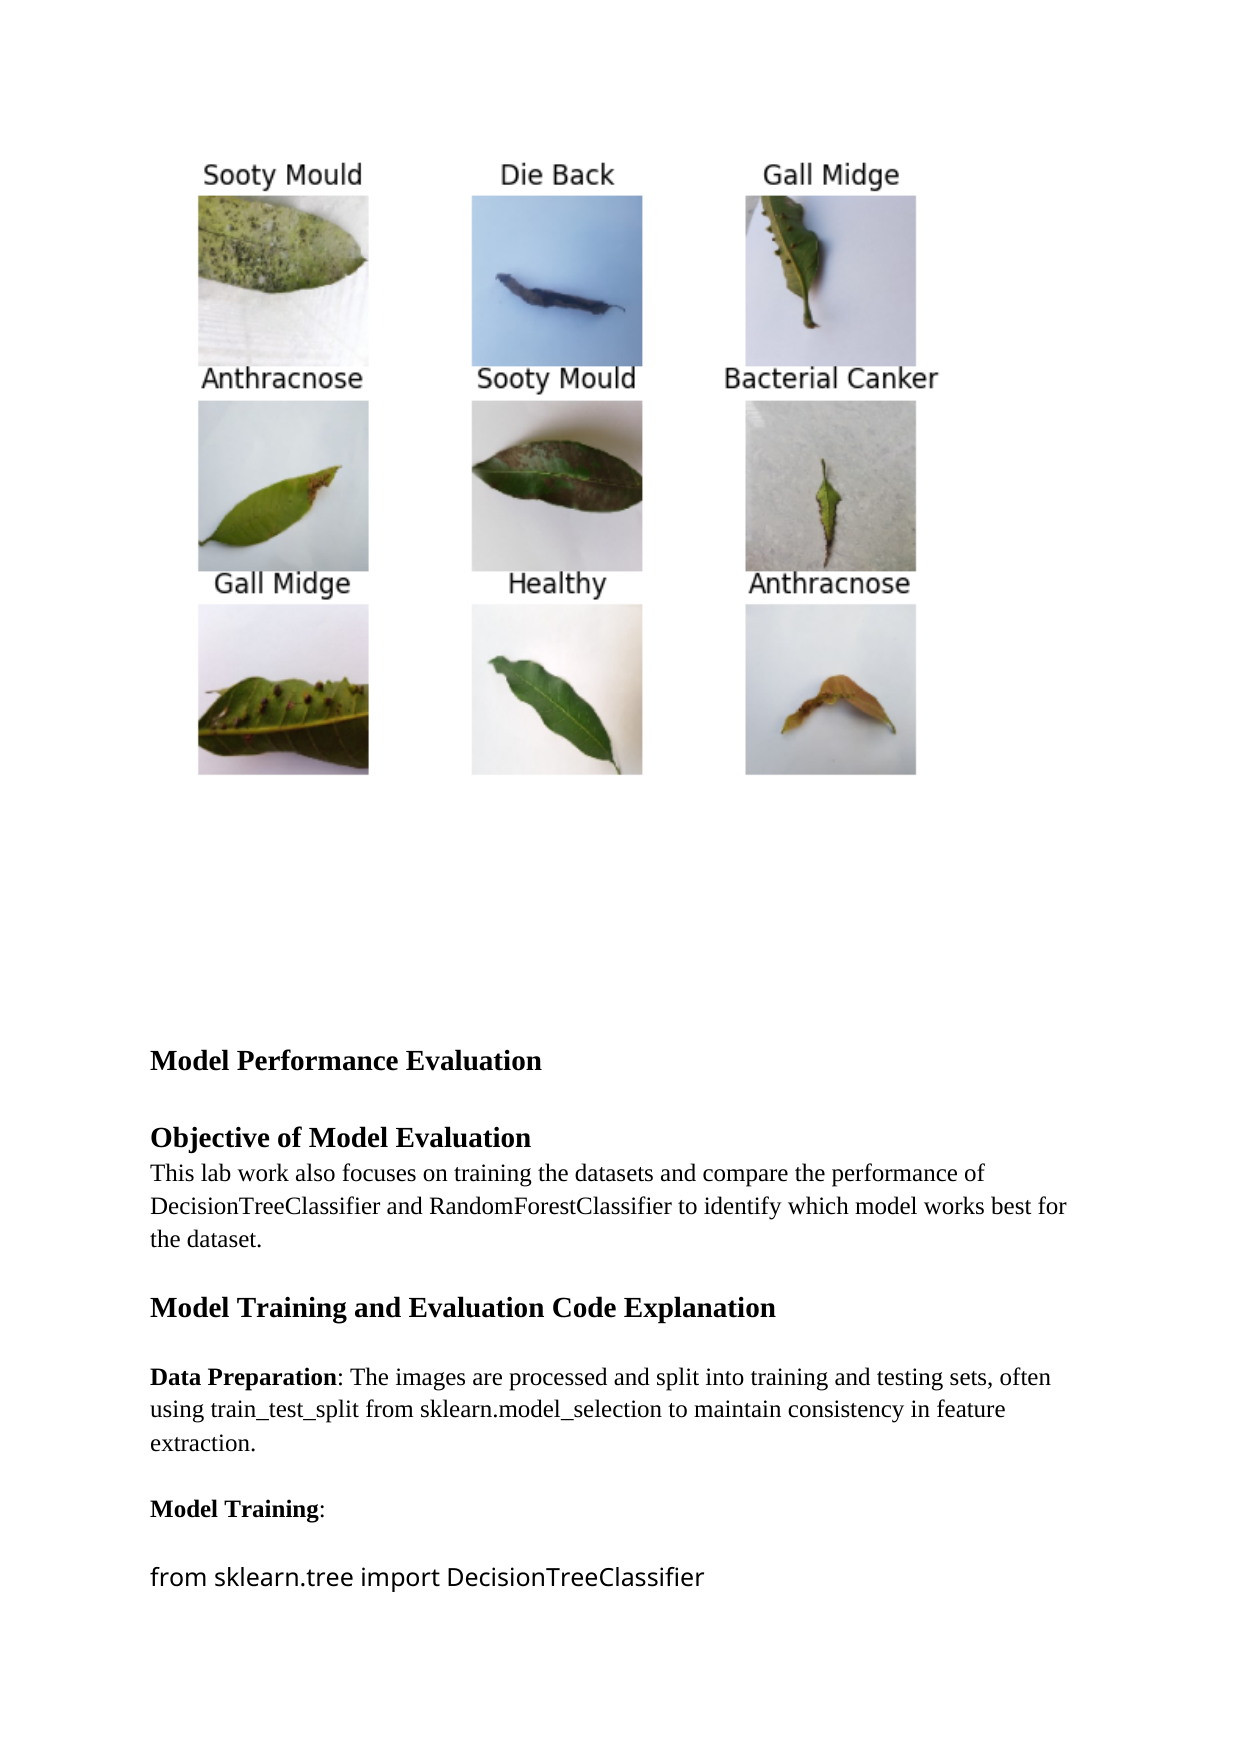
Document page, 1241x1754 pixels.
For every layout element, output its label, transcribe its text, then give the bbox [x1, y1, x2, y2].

picture [150, 150, 971, 797]
text from sklearn.tree import DecisionTreeClassifier [150, 1560, 1090, 1594]
text Data Preparation: The images are processed and split into training and testing sets, often using train_test_split from sklearn.model_selection to maintain consistency in feature extraction. [150, 1362, 1090, 1456]
text Objective of Model Evaluation This lab work also focuses on training the datasets and compare the performance of DecisionTreeClassifier and RandomForestClassifier to identify which model works best for the dataset. [150, 1120, 1090, 1253]
text Model Training: [150, 1494, 1090, 1522]
text Model Training and Evaluation Code Explanation [150, 1290, 1090, 1323]
text Model Performance Evaluation [150, 1043, 1090, 1077]
